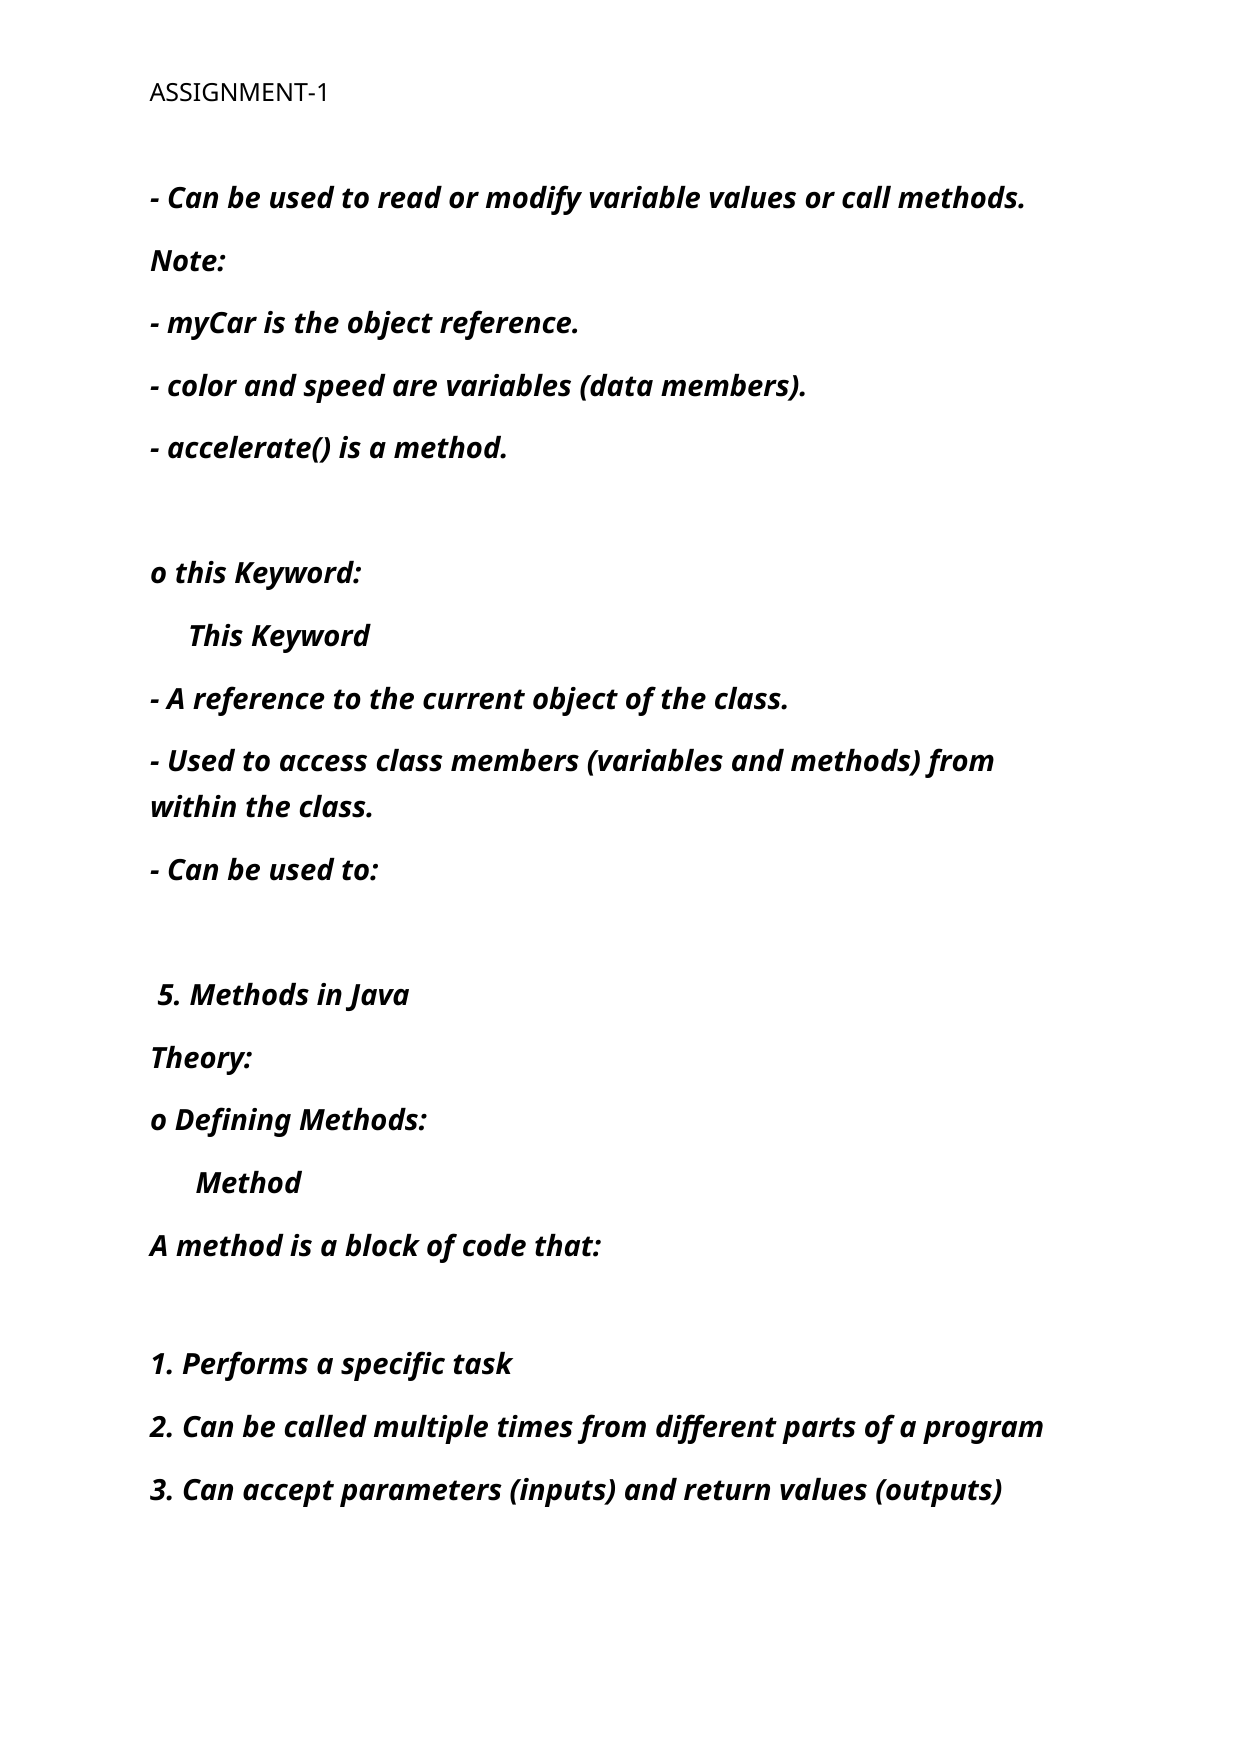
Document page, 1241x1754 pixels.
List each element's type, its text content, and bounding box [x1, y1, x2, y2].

text Method [150, 1162, 1090, 1202]
text - A reference to the current object of the class. [150, 678, 1090, 718]
text 1. Performs a specific task [150, 1343, 1090, 1383]
text - Used to access class members (variables and methods) from within the class. [150, 741, 1090, 826]
text 5. Methods in Java [150, 974, 1090, 1014]
text o Defining Methods: [150, 1099, 1090, 1139]
text - myCar is the object reference. [150, 302, 1090, 342]
text This Keyword [150, 615, 1090, 655]
text - color and speed are variables (data members). [150, 365, 1090, 405]
text Theory: [150, 1037, 1090, 1077]
text A method is a block of code that: [150, 1225, 1090, 1264]
text 3. Can accept parameters (inputs) and return values (outputs) [150, 1469, 1090, 1508]
text - accelerate() is a method. [150, 428, 1090, 467]
text Note: [150, 240, 1090, 279]
text o this Keyword: [150, 553, 1090, 592]
text 2. Can be called multiple times from different parts of a program [150, 1406, 1090, 1446]
text - Can be used to: [150, 849, 1090, 889]
text - Can be used to read or modify variable values or call methods. [150, 177, 1090, 217]
